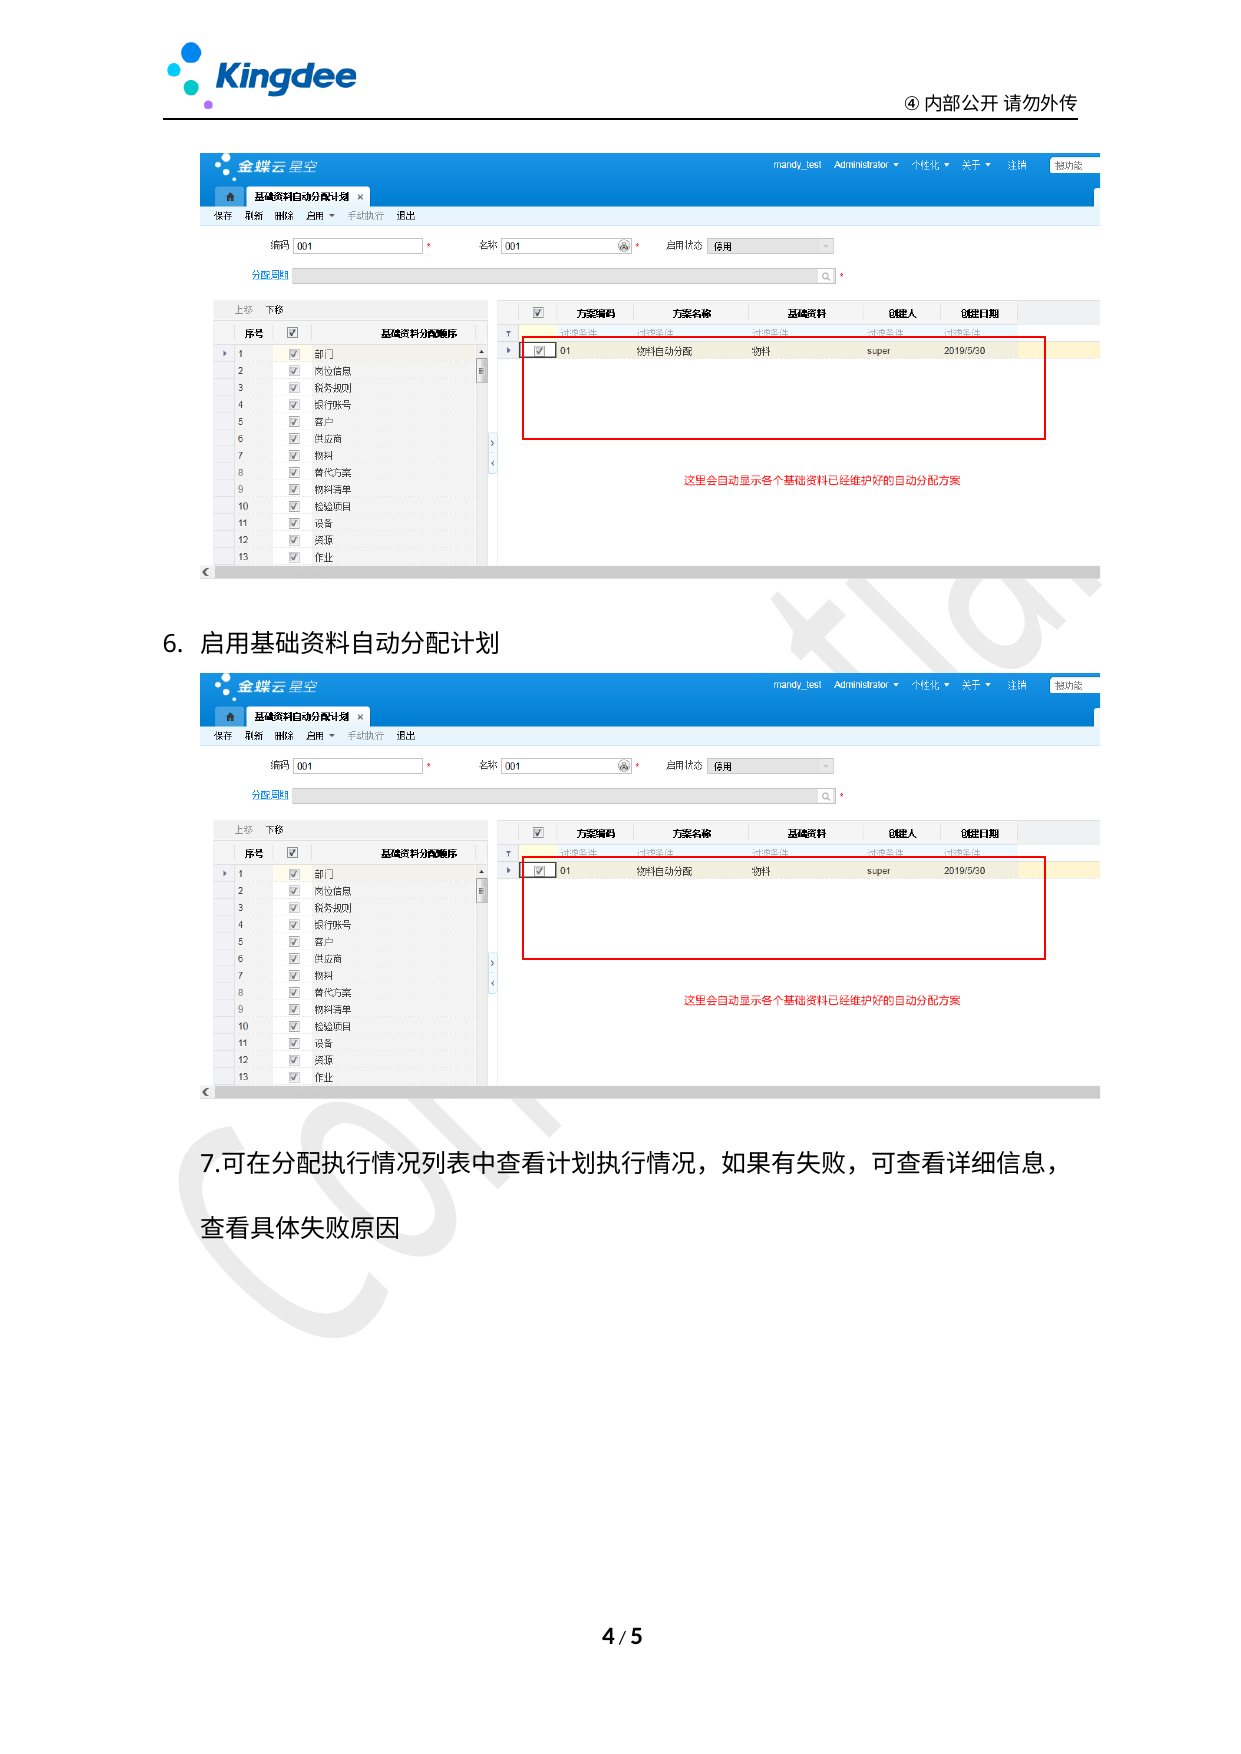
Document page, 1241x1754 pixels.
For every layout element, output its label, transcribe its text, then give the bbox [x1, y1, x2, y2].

list 启用基础资料自动分配计划 [162, 609, 1078, 674]
picture [200, 673, 1100, 1099]
picture [167, 42, 357, 109]
list 7.可在分配执行情况列表中查看计划执行情况，如果有失败，可查看详细信息，查看具体失败原因 [200, 1129, 1078, 1259]
picture [200, 153, 1100, 579]
